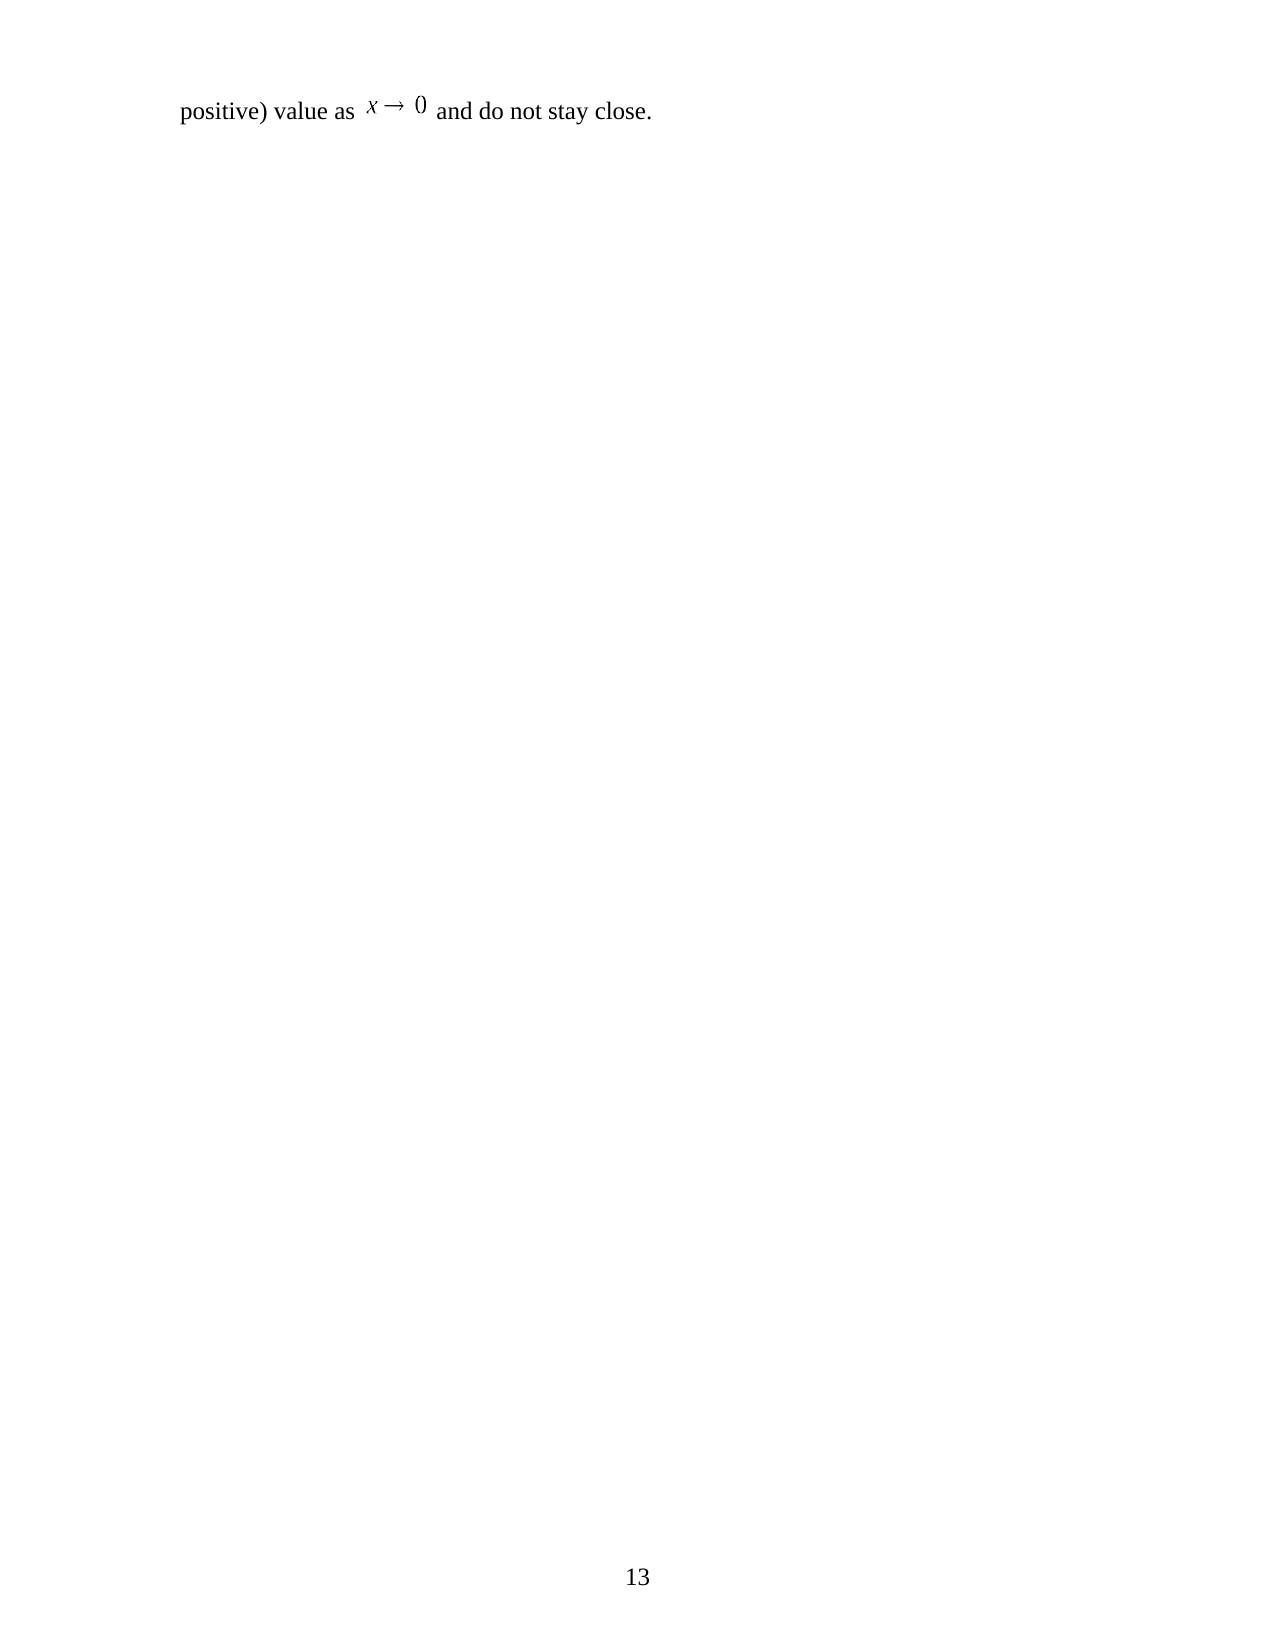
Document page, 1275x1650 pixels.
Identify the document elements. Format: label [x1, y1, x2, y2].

text [180, 90, 1170, 125]
